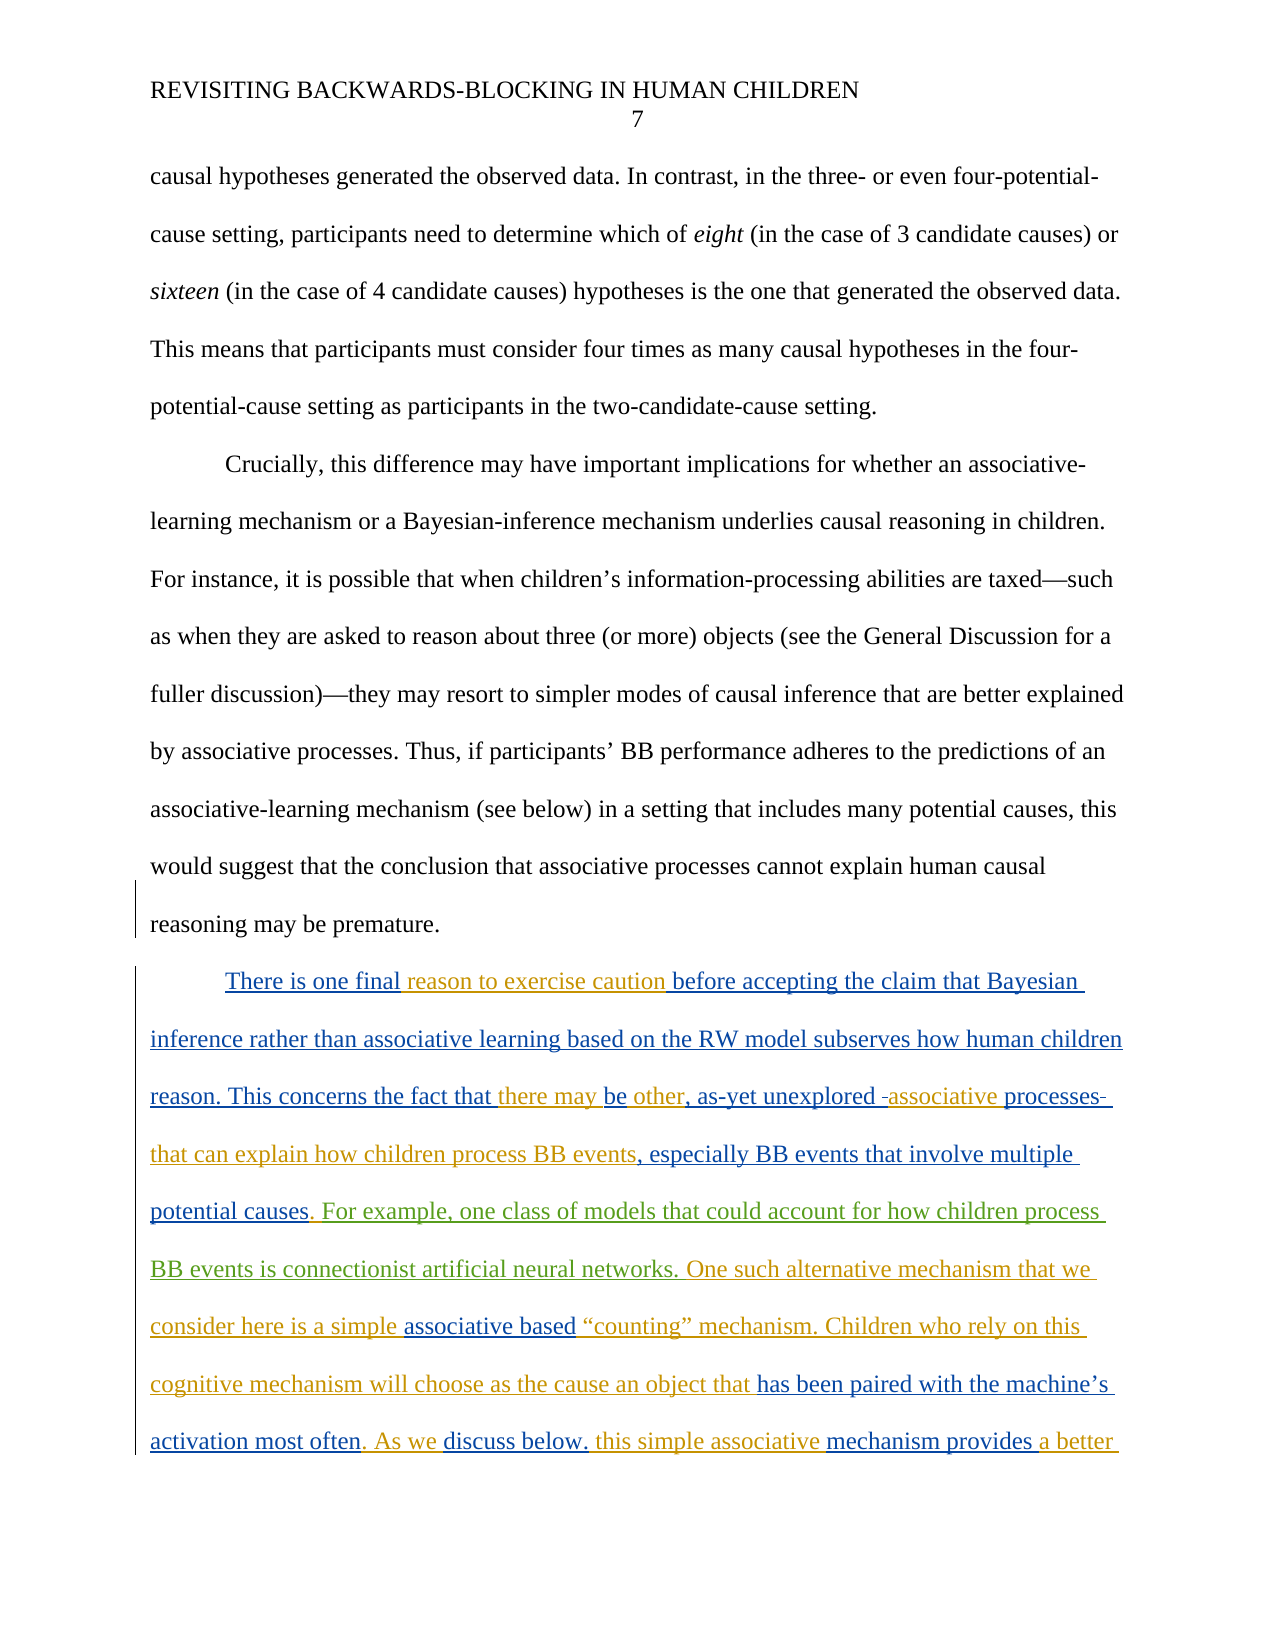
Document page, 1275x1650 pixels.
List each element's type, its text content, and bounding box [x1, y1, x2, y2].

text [150, 161, 1125, 420]
text Crucially, this difference may have important implications for whether an associative-learning mechanism or a Bayesian-inference mechanism underlies causal reasoning in children. For instance, it is possible that when children’s information-processing abilities are taxed—such as when they are asked to reason about three (or more) objects (see the General Discussion for a fuller discussion)—they may resort to simpler modes of causal inference that are better explained by associative processes. Thus, if participants’ BB performance adheres to the predictions of an associative-learning mechanism (see below) in a setting that includes many potential causes, this would suggest that the conclusion that associative processes cannot explain human causal reasoning may be premature. [150, 449, 1125, 937]
